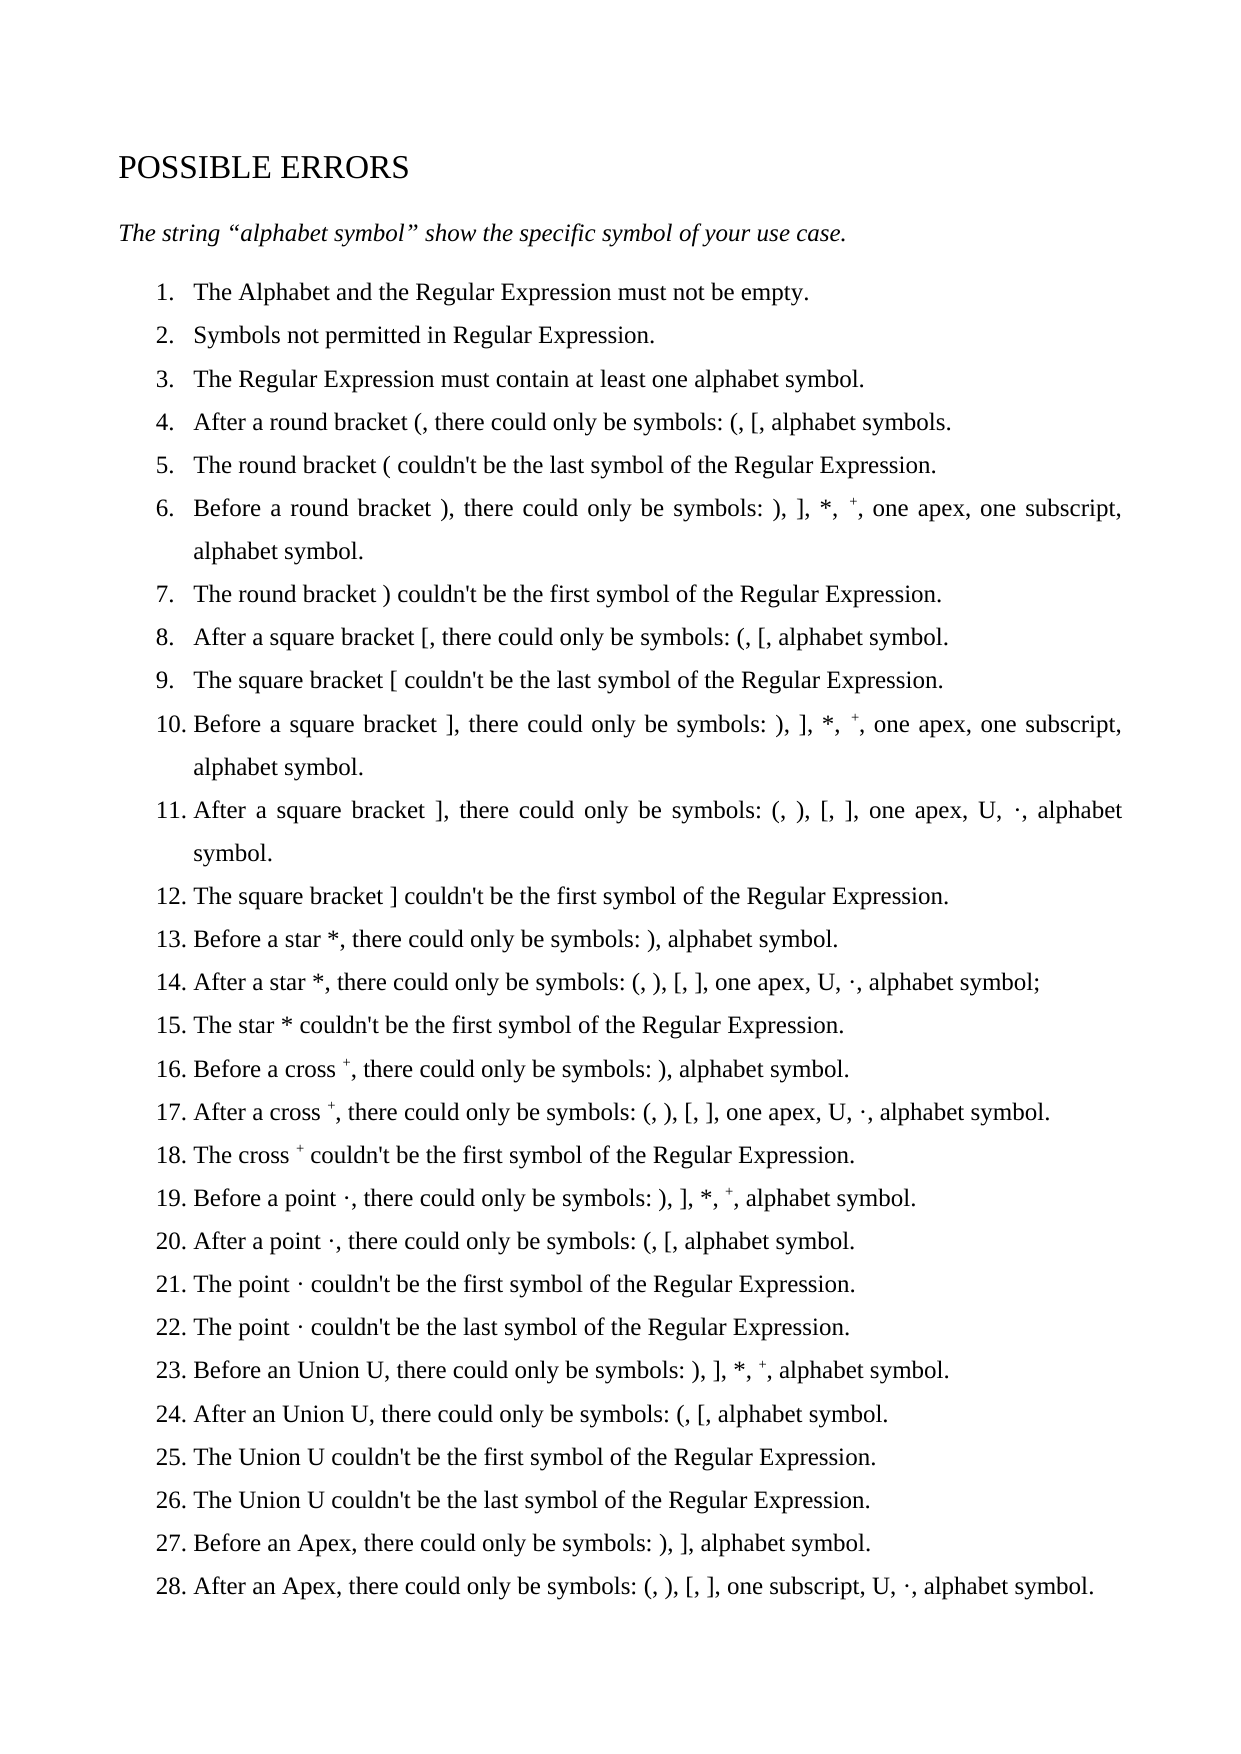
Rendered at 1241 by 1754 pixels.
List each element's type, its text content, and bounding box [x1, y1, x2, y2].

list After a star *, there could only be symbols: (, ), [, ], one apex, U, ·, alphabet symbol; [156, 967, 1122, 996]
list Before an Union U, there could only be symbols: ), ], *, +, alphabet symbol. [156, 1356, 1122, 1384]
list After a square bracket [, there could only be symbols: (, [, alphabet symbol. [156, 622, 1122, 651]
list Before a cross +, there could only be symbols: ), alphabet symbol. [156, 1054, 1122, 1082]
list The star * couldn't be the first symbol of the Regular Expression. [156, 1011, 1122, 1039]
list Before a point ·, there could only be symbols: ), ], *, +, alphabet symbol. [156, 1183, 1122, 1212]
list The Alphabet and the Regular Expression must not be empty. [156, 277, 1122, 306]
list Before a square bracket ], there could only be symbols: ), ], *, +, one apex, one subscript, alphabet symbol. [156, 709, 1122, 781]
list Before a round bracket ), there could only be symbols: ), ], *, +, one apex, one subscript, alphabet symbol. [156, 493, 1122, 565]
list The Union U couldn't be the last symbol of the Regular Expression. [156, 1485, 1122, 1514]
list The Regular Expression must contain at least one alphabet symbol. [156, 364, 1122, 392]
list Before an Apex, there could only be symbols: ), ], alphabet symbol. [156, 1528, 1122, 1557]
list Symbols not permitted in Regular Expression. [156, 321, 1122, 349]
list The cross + couldn't be the first symbol of the Regular Expression. [156, 1140, 1122, 1169]
list Before a star *, there could only be symbols: ), alphabet symbol. [156, 924, 1122, 953]
list After a round bracket (, there could only be symbols: (, [, alphabet symbols. [156, 407, 1122, 436]
text The string “alphabet symbol” show the specific symbol of your use case. [118, 218, 1122, 246]
list After an Union U, there could only be symbols: (, [, alphabet symbol. [156, 1399, 1122, 1427]
list After an Apex, there could only be symbols: (, ), [, ], one subscript, U, ·, alphabet symbol. [156, 1571, 1122, 1600]
list The point · couldn't be the first symbol of the Regular Expression. [156, 1269, 1122, 1298]
list The Union U couldn't be the first symbol of the Regular Expression. [156, 1442, 1122, 1471]
list After a cross +, there could only be symbols: (, ), [, ], one apex, U, ·, alphabet symbol. [156, 1097, 1122, 1126]
list The round bracket ) couldn't be the first symbol of the Regular Expression. [156, 579, 1122, 608]
list After a point ·, there could only be symbols: (, [, alphabet symbol. [156, 1226, 1122, 1255]
list After a square bracket ], there could only be symbols: (, ), [, ], one apex, U, ·, alphabet symbol. [156, 795, 1122, 867]
list The square bracket ] couldn't be the first symbol of the Regular Expression. [156, 881, 1122, 910]
list The round bracket ( couldn't be the last symbol of the Regular Expression. [156, 450, 1122, 479]
list The square bracket [ couldn't be the last symbol of the Regular Expression. [156, 666, 1122, 694]
list The point · couldn't be the last symbol of the Regular Expression. [156, 1312, 1122, 1341]
subtitle POSSIBLE ERRORS [118, 148, 1122, 186]
